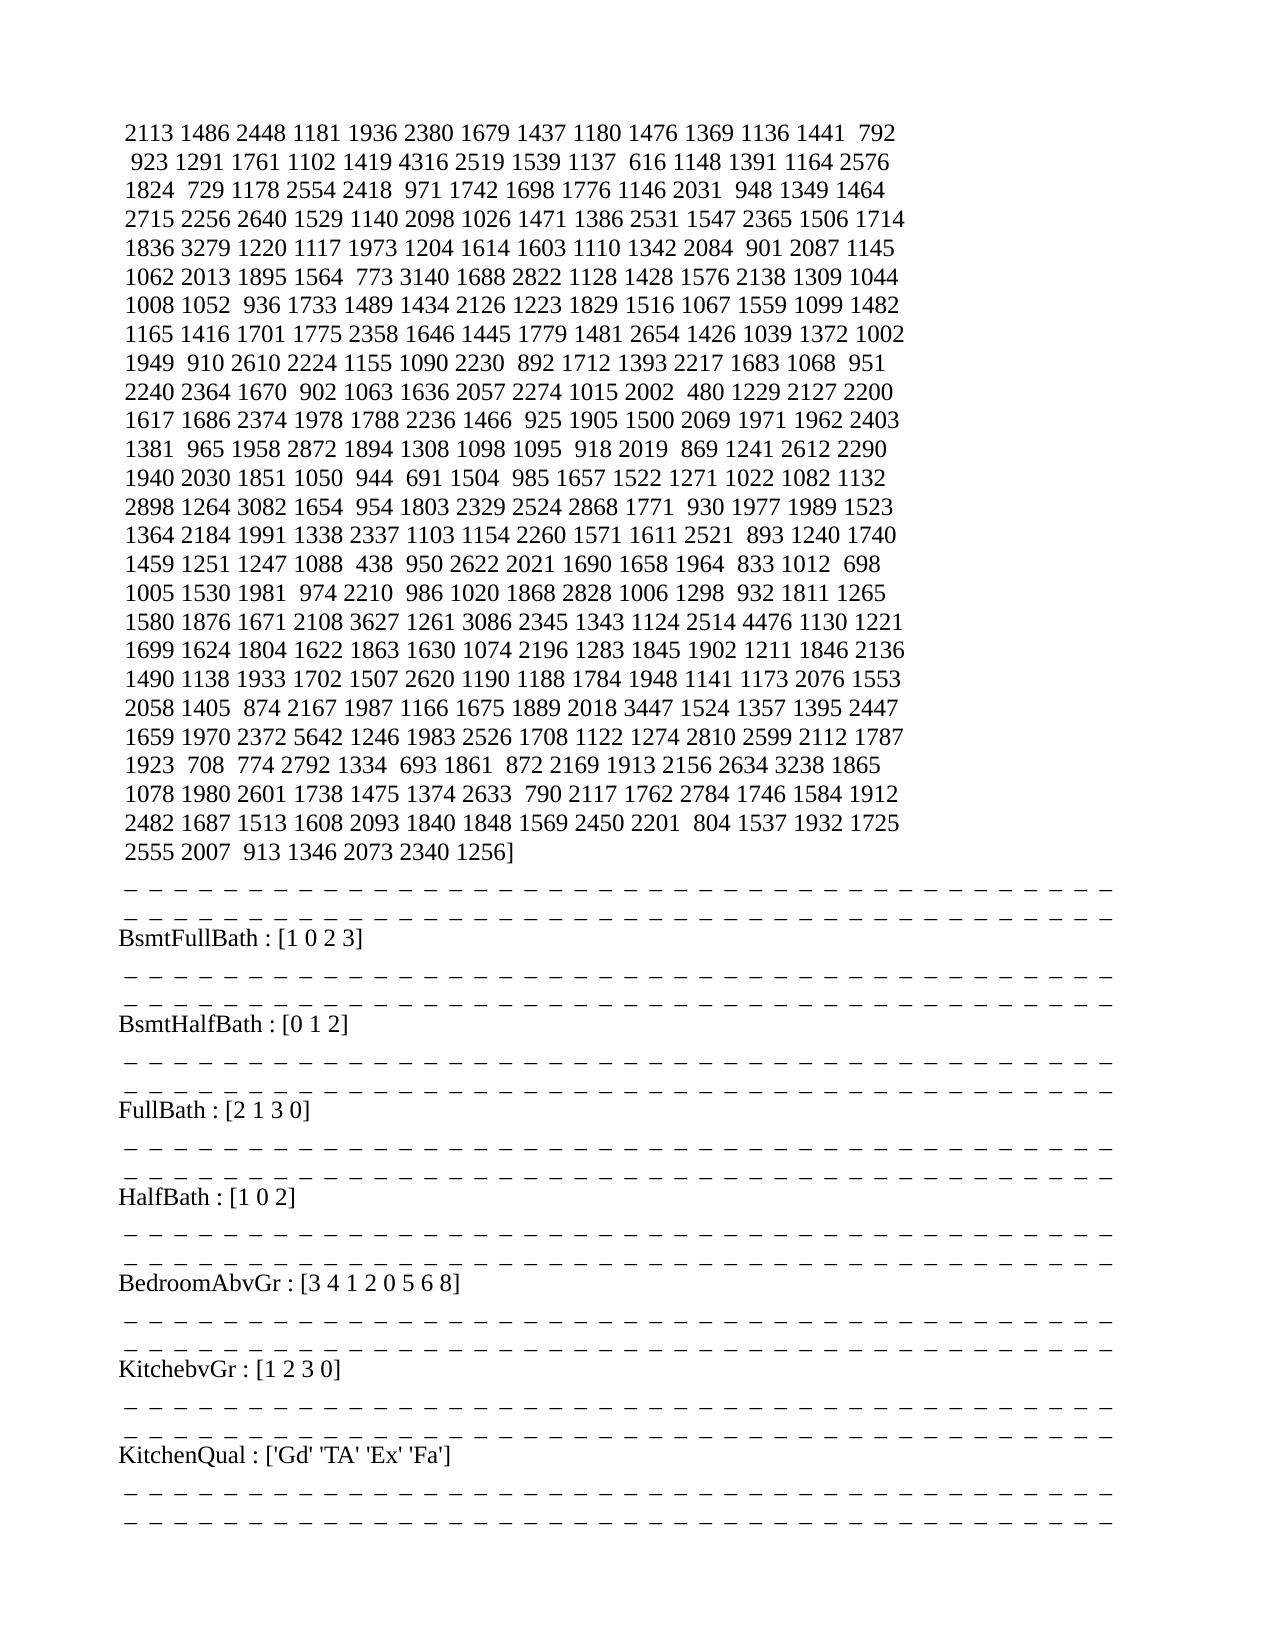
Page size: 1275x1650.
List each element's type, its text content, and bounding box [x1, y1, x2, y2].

text _ _ _ _ _ _ _ _ _ _ _ _ _ _ _ _ _ _ _ _ _ _ _ _ _ _ _ _ _ _ _ _ _ _ _ _ _ _ _ _ [118, 1412, 1157, 1441]
text _ _ _ _ _ _ _ _ _ _ _ _ _ _ _ _ _ _ _ _ _ _ _ _ _ _ _ _ _ _ _ _ _ _ _ _ _ _ _ _ [118, 1326, 1157, 1354]
text _ _ _ _ _ _ _ _ _ _ _ _ _ _ _ _ _ _ _ _ _ _ _ _ _ _ _ _ _ _ _ _ _ _ _ _ _ _ _ _ [118, 1211, 1157, 1239]
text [118, 1469, 1157, 1498]
text _ _ _ _ _ _ _ _ _ _ _ _ _ _ _ _ _ _ _ _ _ _ _ _ _ _ _ _ _ _ _ _ _ _ _ _ _ _ _ _ [118, 1038, 1157, 1067]
text _ _ _ _ _ _ _ _ _ _ _ _ _ _ _ _ _ _ _ _ _ _ _ _ _ _ _ _ _ _ _ _ _ _ _ _ _ _ _ _ [118, 1153, 1157, 1182]
text _ _ _ _ _ _ _ _ _ _ _ _ _ _ _ _ _ _ _ _ _ _ _ _ _ _ _ _ _ _ _ _ _ _ _ _ _ _ _ _ [118, 1383, 1157, 1412]
text 1490 1138 1933 1702 1507 2620 1190 1188 1784 1948 1141 1173 2076 1553 [118, 664, 1157, 693]
text 1659 1970 2372 5642 1246 1983 2526 1708 1122 1274 2810 2599 2112 1787 [118, 722, 1157, 751]
text BsmtFullBath : [1 0 2 3] [118, 923, 1157, 952]
text _ _ _ _ _ _ _ _ _ _ _ _ _ _ _ _ _ _ _ _ _ _ _ _ _ _ _ _ _ _ _ _ _ _ _ _ _ _ _ _ [118, 866, 1157, 894]
text _ _ _ _ _ _ _ _ _ _ _ _ _ _ _ _ _ _ _ _ _ _ _ _ _ _ _ _ _ _ _ _ _ _ _ _ _ _ _ _ [118, 1239, 1157, 1268]
text 1381 965 1958 2872 1894 1308 1098 1095 918 2019 869 1241 2612 2290 [118, 434, 1157, 463]
text 1005 1530 1981 974 2210 986 1020 1868 2828 1006 1298 932 1811 1265 [118, 578, 1157, 607]
text BsmtHalfBath : [0 1 2] [118, 1009, 1157, 1038]
text 1617 1686 2374 1978 1788 2236 1466 925 1905 1500 2069 1971 1962 2403 [118, 406, 1157, 434]
text 1699 1624 1804 1622 1863 1630 1074 2196 1283 1845 1902 1211 1846 2136 [118, 636, 1157, 664]
text 1580 1876 1671 2108 3627 1261 3086 2345 1343 1124 2514 4476 1130 1221 [118, 607, 1157, 636]
text 1008 1052 936 1733 1489 1434 2126 1223 1829 1516 1067 1559 1099 1482 [118, 291, 1157, 319]
text 2898 1264 3082 1654 954 1803 2329 2524 2868 1771 930 1977 1989 1523 [118, 492, 1157, 521]
text KitchebvGr : [1 2 3 0] [118, 1354, 1157, 1383]
text 1062 2013 1895 1564 773 3140 1688 2822 1128 1428 1576 2138 1309 1044 [118, 262, 1157, 291]
text 1078 1980 2601 1738 1475 1374 2633 790 2117 1762 2784 1746 1584 1912 [118, 779, 1157, 808]
text _ _ _ _ _ _ _ _ _ _ _ _ _ _ _ _ _ _ _ _ _ _ _ _ _ _ _ _ _ _ _ _ _ _ _ _ _ _ _ _ [118, 1124, 1157, 1153]
text _ _ _ _ _ _ _ _ _ _ _ _ _ _ _ _ _ _ _ _ _ _ _ _ _ _ _ _ _ _ _ _ _ _ _ _ _ _ _ _ [118, 952, 1157, 981]
text KitchenQual : ['Gd' 'TA' 'Ex' 'Fa'] [118, 1441, 1157, 1469]
text 1364 2184 1991 1338 2337 1103 1154 2260 1571 1611 2521 893 1240 1740 [118, 521, 1157, 549]
text 1165 1416 1701 1775 2358 1646 1445 1779 1481 2654 1426 1039 1372 1002 [118, 319, 1157, 348]
text _ _ _ _ _ _ _ _ _ _ _ _ _ _ _ _ _ _ _ _ _ _ _ _ _ _ _ _ _ _ _ _ _ _ _ _ _ _ _ _ [118, 1297, 1157, 1326]
text _ _ _ _ _ _ _ _ _ _ _ _ _ _ _ _ _ _ _ _ _ _ _ _ _ _ _ _ _ _ _ _ _ _ _ _ _ _ _ _ [118, 981, 1157, 1009]
text 1923 708 774 2792 1334 693 1861 872 2169 1913 2156 2634 3238 1865 [118, 751, 1157, 779]
text 1824 729 1178 2554 2418 971 1742 1698 1776 1146 2031 948 1349 1464 [118, 176, 1157, 204]
text 1836 3279 1220 1117 1973 1204 1614 1603 1110 1342 2084 901 2087 1145 [118, 233, 1157, 262]
text 1459 1251 1247 1088 438 950 2622 2021 1690 1658 1964 833 1012 698 [118, 549, 1157, 578]
text 1949 910 2610 2224 1155 1090 2230 892 1712 1393 2217 1683 1068 951 [118, 348, 1157, 377]
text 2482 1687 1513 1608 2093 1840 1848 1569 2450 2201 804 1537 1932 1725 [118, 808, 1157, 837]
text _ _ _ _ _ _ _ _ _ _ _ _ _ _ _ _ _ _ _ _ _ _ _ _ _ _ _ _ _ _ _ _ _ _ _ _ _ _ _ _ [118, 1067, 1157, 1096]
text 2555 2007 913 1346 2073 2340 1256] [118, 837, 1157, 866]
text 2240 2364 1670 902 1063 1636 2057 2274 1015 2002 480 1229 2127 2200 [118, 377, 1157, 406]
text 1940 2030 1851 1050 944 691 1504 985 1657 1522 1271 1022 1082 1132 [118, 463, 1157, 492]
text 923 1291 1761 1102 1419 4316 2519 1539 1137 616 1148 1391 1164 2576 [118, 147, 1157, 176]
text HalfBath : [1 0 2] [118, 1182, 1157, 1211]
text BedroomAbvGr : [3 4 1 2 0 5 6 8] [118, 1268, 1157, 1297]
text 2113 1486 2448 1181 1936 2380 1679 1437 1180 1476 1369 1136 1441 792 [118, 118, 1157, 147]
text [118, 1498, 1157, 1527]
text 2058 1405 874 2167 1987 1166 1675 1889 2018 3447 1524 1357 1395 2447 [118, 693, 1157, 722]
text 2715 2256 2640 1529 1140 2098 1026 1471 1386 2531 1547 2365 1506 1714 [118, 204, 1157, 233]
text FullBath : [2 1 3 0] [118, 1096, 1157, 1124]
text _ _ _ _ _ _ _ _ _ _ _ _ _ _ _ _ _ _ _ _ _ _ _ _ _ _ _ _ _ _ _ _ _ _ _ _ _ _ _ _ [118, 894, 1157, 923]
